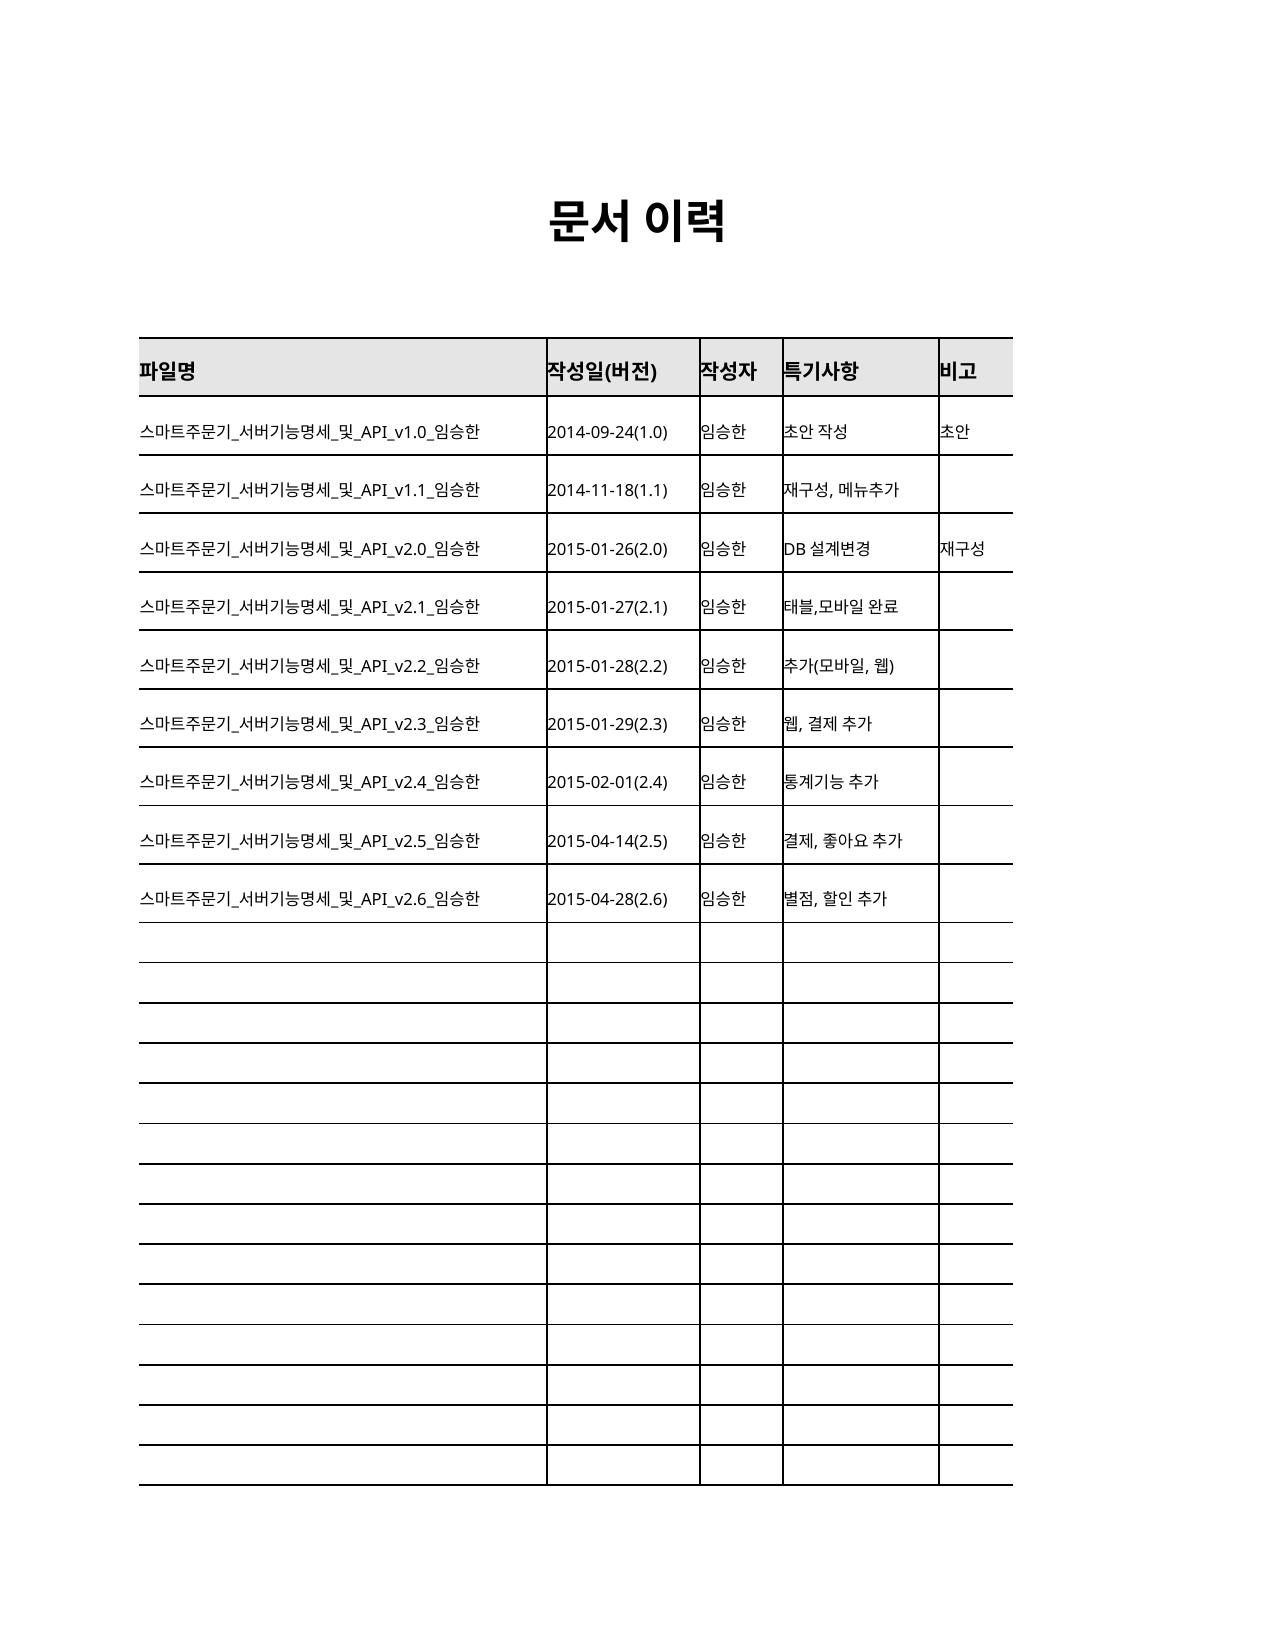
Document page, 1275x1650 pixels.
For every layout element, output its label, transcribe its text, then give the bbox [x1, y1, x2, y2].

table_cell [701, 1366, 782, 1404]
table_cell 임승한 [701, 573, 782, 629]
table_cell [548, 1004, 699, 1042]
table_cell [701, 1406, 782, 1444]
table_cell [940, 1366, 1013, 1404]
table_cell 추가(모바일, 웹) [784, 631, 938, 688]
table_cell [784, 1245, 938, 1283]
table_cell [139, 1124, 546, 1163]
table_cell 임승한 [701, 631, 782, 688]
table_cell [139, 1366, 546, 1404]
table_cell [548, 1084, 699, 1122]
table_header 파일명 [139, 339, 546, 395]
table_cell 스마트주문기_서버기능명세_및_API_v2.1_임승한 [139, 573, 546, 629]
table_cell 스마트주문기_서버기능명세_및_API_v1.0_임승한 [139, 397, 546, 454]
table_cell [940, 573, 1013, 629]
table_cell [940, 690, 1013, 746]
table_cell [701, 1165, 782, 1203]
table_cell [548, 1165, 699, 1203]
text 문서 이력 [150, 194, 1125, 249]
table_cell [940, 1004, 1013, 1042]
table_cell [940, 1406, 1013, 1444]
table_cell [940, 1124, 1013, 1163]
table_cell 초안 작성 [784, 397, 938, 454]
table_cell 2015-01-29(2.3) [548, 690, 699, 746]
table_cell [784, 923, 938, 962]
table_cell 웹, 결제 추가 [784, 690, 938, 746]
table_cell [548, 1124, 699, 1163]
table_cell [940, 1285, 1013, 1323]
table_cell [701, 1325, 782, 1364]
table_cell [784, 1285, 938, 1323]
table_cell [940, 1446, 1013, 1484]
table_cell 결제, 좋아요 추가 [784, 806, 938, 863]
table_cell [139, 963, 546, 1002]
table_cell [784, 1004, 938, 1042]
table_cell 통계기능 추가 [784, 748, 938, 804]
table_cell 태블,모바일 완료 [784, 573, 938, 629]
table_cell 스마트주문기_서버기능명세_및_API_v2.2_임승한 [139, 631, 546, 688]
table_cell 2015-01-26(2.0) [548, 514, 699, 571]
table_cell [940, 748, 1013, 804]
table_cell [784, 1124, 938, 1163]
table_cell 2015-01-28(2.2) [548, 631, 699, 688]
table_cell [139, 1245, 546, 1283]
table_cell [701, 1205, 782, 1243]
table_cell [940, 456, 1013, 512]
table_cell 별점, 할인 추가 [784, 865, 938, 921]
table_cell [784, 963, 938, 1002]
table_cell [139, 1084, 546, 1122]
table_header 특기사항 [784, 339, 938, 395]
table_cell [701, 1245, 782, 1283]
table_cell [548, 1446, 699, 1484]
table_cell [548, 1406, 699, 1444]
table_cell [940, 963, 1013, 1002]
table_cell [701, 1004, 782, 1042]
table_cell [701, 1446, 782, 1484]
table_cell [701, 963, 782, 1002]
table_cell 임승한 [701, 748, 782, 804]
table_cell [940, 865, 1013, 921]
table_cell [548, 923, 699, 962]
table_cell [784, 1084, 938, 1122]
table_cell [784, 1366, 938, 1404]
table_cell 재구성, 메뉴추가 [784, 456, 938, 512]
table_cell [940, 1044, 1013, 1082]
table_cell [139, 1044, 546, 1082]
table_cell 재구성 [940, 514, 1013, 571]
table_cell [548, 963, 699, 1002]
table_cell [139, 1165, 546, 1203]
table_cell [784, 1406, 938, 1444]
table_cell 스마트주문기_서버기능명세_및_API_v2.0_임승한 [139, 514, 546, 571]
table_header 작성자 [701, 339, 782, 395]
table_cell 임승한 [701, 690, 782, 746]
table_cell 스마트주문기_서버기능명세_및_API_v2.4_임승한 [139, 748, 546, 804]
table_cell [701, 923, 782, 962]
table_cell [139, 923, 546, 962]
table_cell [940, 1084, 1013, 1122]
table_cell [940, 631, 1013, 688]
table_cell 임승한 [701, 514, 782, 571]
table_cell 임승한 [701, 397, 782, 454]
table_cell [940, 1165, 1013, 1203]
table_cell [139, 1285, 546, 1323]
table_cell [701, 1084, 782, 1122]
table_cell 2015-04-28(2.6) [548, 865, 699, 921]
table_cell [139, 1325, 546, 1364]
table_cell DB설계변경 [784, 514, 938, 571]
table_cell [701, 1124, 782, 1163]
table_cell 임승한 [701, 456, 782, 512]
table_cell [940, 923, 1013, 962]
table_cell 2014-11-18(1.1) [548, 456, 699, 512]
table_cell [784, 1205, 938, 1243]
table_cell [548, 1366, 699, 1404]
table_cell 스마트주문기_서버기능명세_및_API_v1.1_임승한 [139, 456, 546, 512]
table_cell 2015-02-01(2.4) [548, 748, 699, 804]
table_cell [548, 1044, 699, 1082]
table_cell [940, 1205, 1013, 1243]
table_cell [139, 1004, 546, 1042]
table_cell 초안 [940, 397, 1013, 454]
table_header 비고 [940, 339, 1013, 395]
table_cell 2015-04-14(2.5) [548, 806, 699, 863]
table_cell [701, 1044, 782, 1082]
table_cell [784, 1044, 938, 1082]
table_cell [940, 1325, 1013, 1364]
table_cell [784, 1446, 938, 1484]
table_cell [940, 806, 1013, 863]
table_cell [940, 1245, 1013, 1283]
table_cell 2015-01-27(2.1) [548, 573, 699, 629]
table_cell 2014-09-24(1.0) [548, 397, 699, 454]
table_cell 스마트주문기_서버기능명세_및_API_v2.6_임승한 [139, 865, 546, 921]
table_cell [548, 1285, 699, 1323]
table_cell 임승한 [701, 806, 782, 863]
table_cell 스마트주문기_서버기능명세_및_API_v2.5_임승한 [139, 806, 546, 863]
table_header 작성일(버전) [548, 339, 699, 395]
table_cell [784, 1165, 938, 1203]
table_cell 스마트주문기_서버기능명세_및_API_v2.3_임승한 [139, 690, 546, 746]
table_cell [548, 1245, 699, 1283]
table_cell [701, 1285, 782, 1323]
table_cell [139, 1406, 546, 1444]
table_cell 임승한 [701, 865, 782, 921]
table_cell [784, 1325, 938, 1364]
table_cell [548, 1205, 699, 1243]
table_cell [139, 1205, 546, 1243]
table_cell [139, 1446, 546, 1484]
table_cell [548, 1325, 699, 1364]
